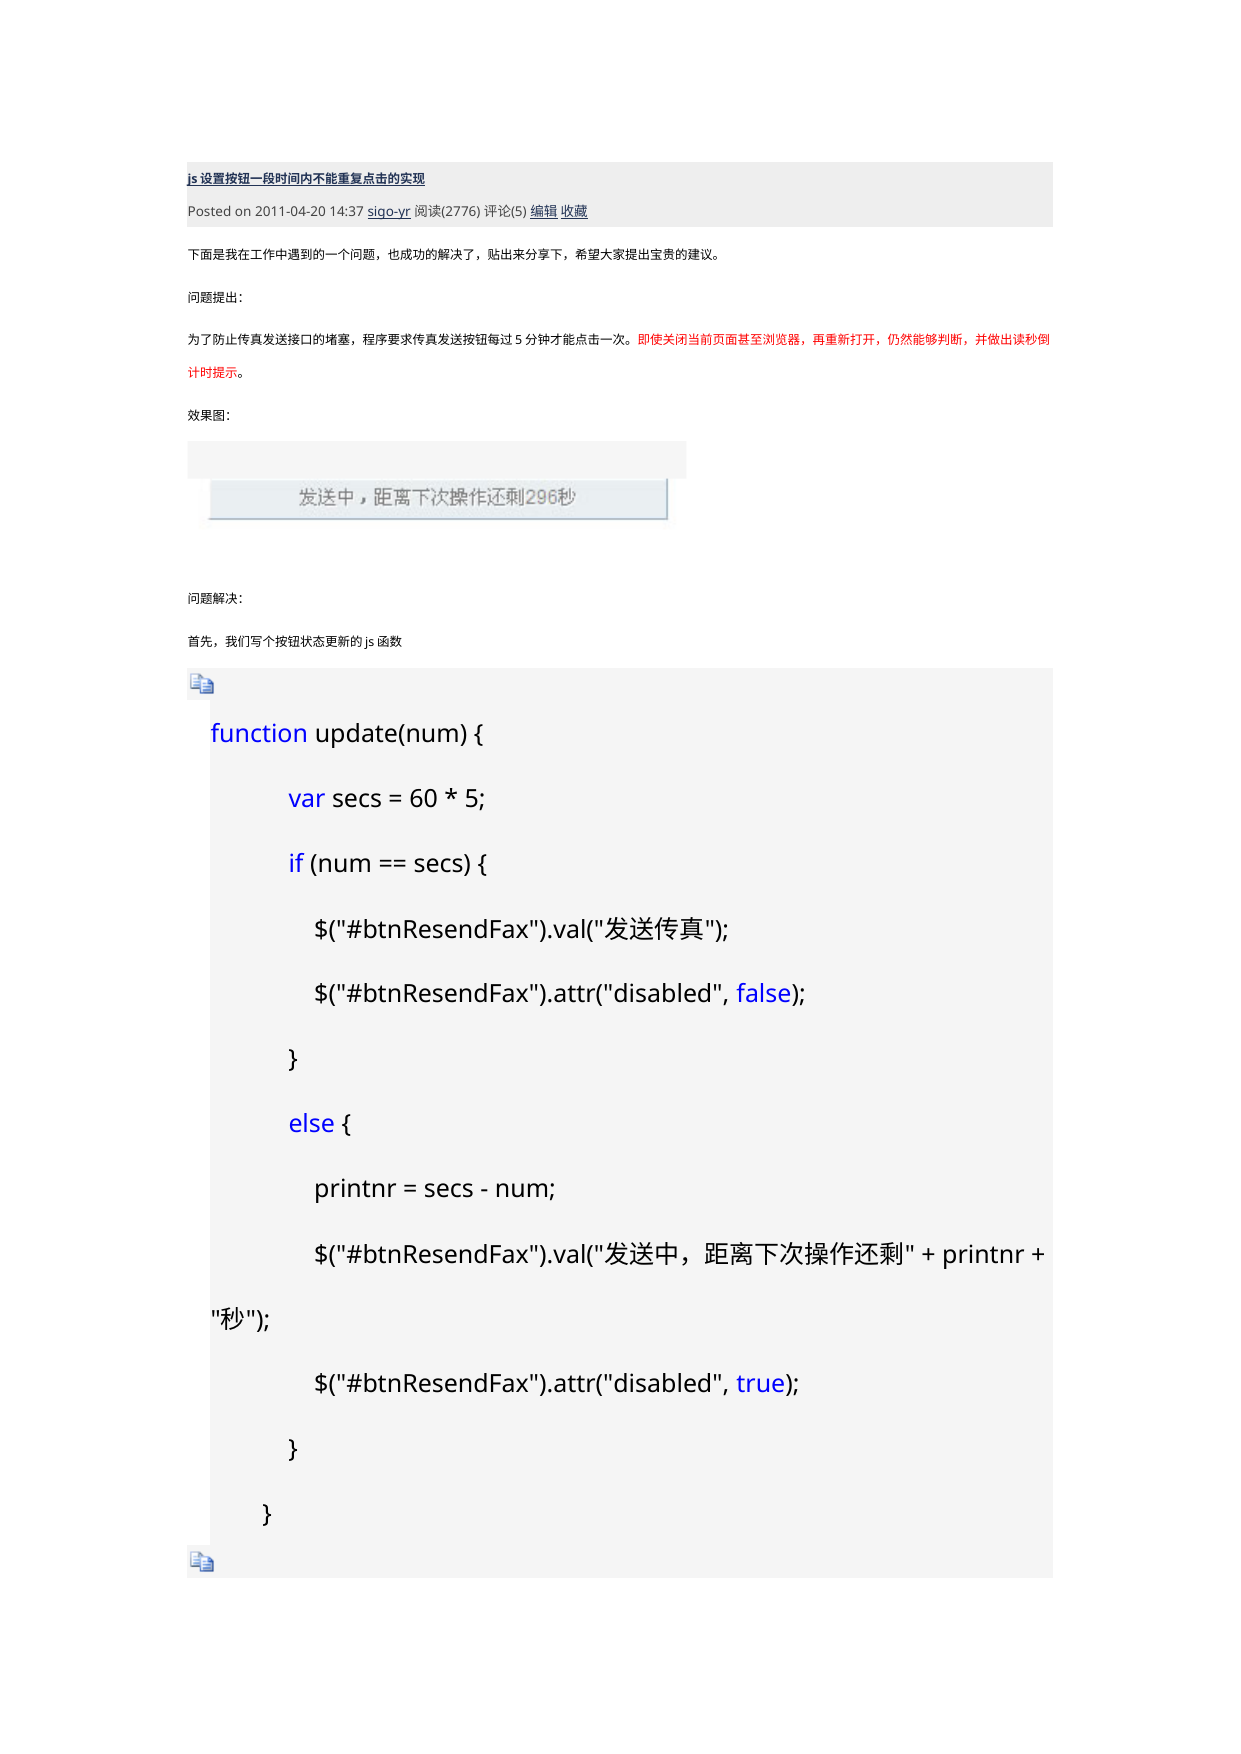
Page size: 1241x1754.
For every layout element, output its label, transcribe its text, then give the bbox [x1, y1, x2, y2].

text 为了防止传真发送接口的堵塞，程序要求传真发送按钮每过5分钟才能点击一次。即使关闭当前页面甚至浏览器，再重新打开，仍然能够判断，并做出读秒倒计时提示。 [187, 323, 1053, 388]
picture [187, 441, 687, 547]
text 首先，我们写个按钮状态更新的js函数 [187, 625, 1053, 657]
text 问题解决： [187, 582, 1053, 614]
text 下面是我在工作中遇到的一个问题，也成功的解决了，贴出来分享下，希望大家提出宝贵的建议。 [187, 237, 1053, 270]
text 问题提出： [187, 280, 1053, 313]
text Posted on 2011-04-20 14:37 sigo-yr 阅读(2776) 评论(5) 编辑 收藏 [187, 194, 1053, 227]
text 效果图： [187, 399, 1053, 431]
picture [187, 667, 219, 699]
text function update(num) { var secs = 60 * 5; if (num == secs) { $("#btnResendFax").val("发送传真"); $("#btnResendFax").attr("disabled", false); } else { printnr = secs - num; $("#btnResendFax").val("发送中，距离下次操作还剩" + printnr + "秒"); $("#btnResendFax").attr("disabled", true); } } [210, 700, 1053, 1545]
text js设置按钮一段时间内不能重复点击的实现 [187, 162, 1053, 194]
picture [187, 1545, 219, 1577]
